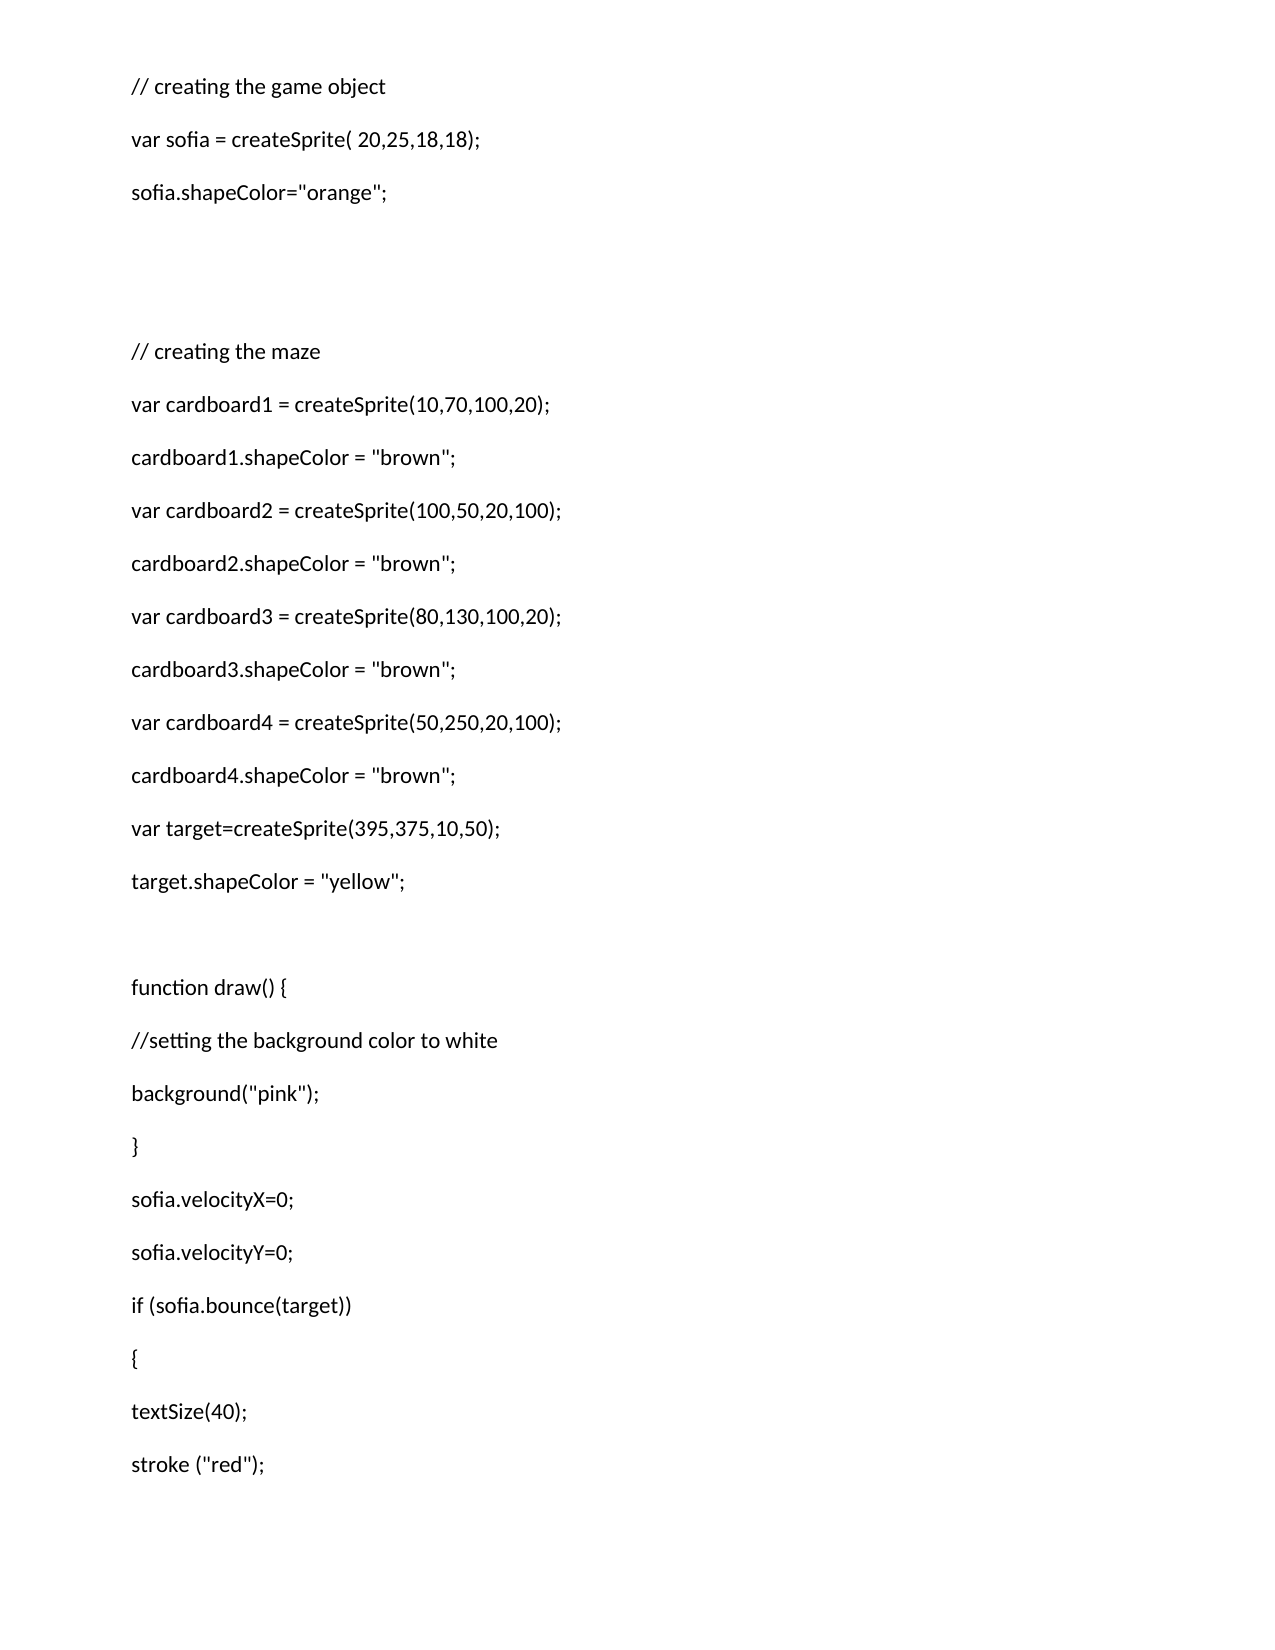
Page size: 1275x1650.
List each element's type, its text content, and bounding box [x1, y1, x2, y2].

text // creating the maze [131, 337, 1125, 365]
text cardboard1.shapeColor = "brown"; [131, 443, 1125, 471]
text cardboard2.shapeColor = "brown"; [131, 549, 1125, 577]
text var cardboard1 = createSprite(10,70,100,20); [131, 390, 1125, 418]
text var cardboard3 = createSprite(80,130,100,20); [131, 602, 1125, 630]
text var sofia = createSprite( 20,25,18,18); [131, 125, 1125, 153]
text sofia.velocityX=0; [131, 1185, 1125, 1213]
text target.shapeColor = "yellow"; [131, 867, 1125, 895]
text cardboard4.shapeColor = "brown"; [131, 761, 1125, 789]
text if (sofia.bounce(target)) [131, 1291, 1125, 1319]
text background("pink"); [131, 1079, 1125, 1107]
text // creating the game object [131, 72, 1125, 100]
text var cardboard4 = createSprite(50,250,20,100); [131, 708, 1125, 736]
text { [131, 1344, 1125, 1372]
text function draw() { [131, 973, 1125, 1001]
text cardboard3.shapeColor = "brown"; [131, 655, 1125, 683]
text sofia.shapeColor="orange"; [131, 178, 1125, 206]
text var target=createSprite(395,375,10,50); [131, 814, 1125, 842]
text textSize(40); [131, 1397, 1125, 1425]
text sofia.velocityY=0; [131, 1238, 1125, 1266]
text //setting the background color to white [131, 1026, 1125, 1054]
text } [131, 1132, 1125, 1160]
text var cardboard2 = createSprite(100,50,20,100); [131, 496, 1125, 524]
text stroke ("red"); [131, 1450, 1125, 1478]
